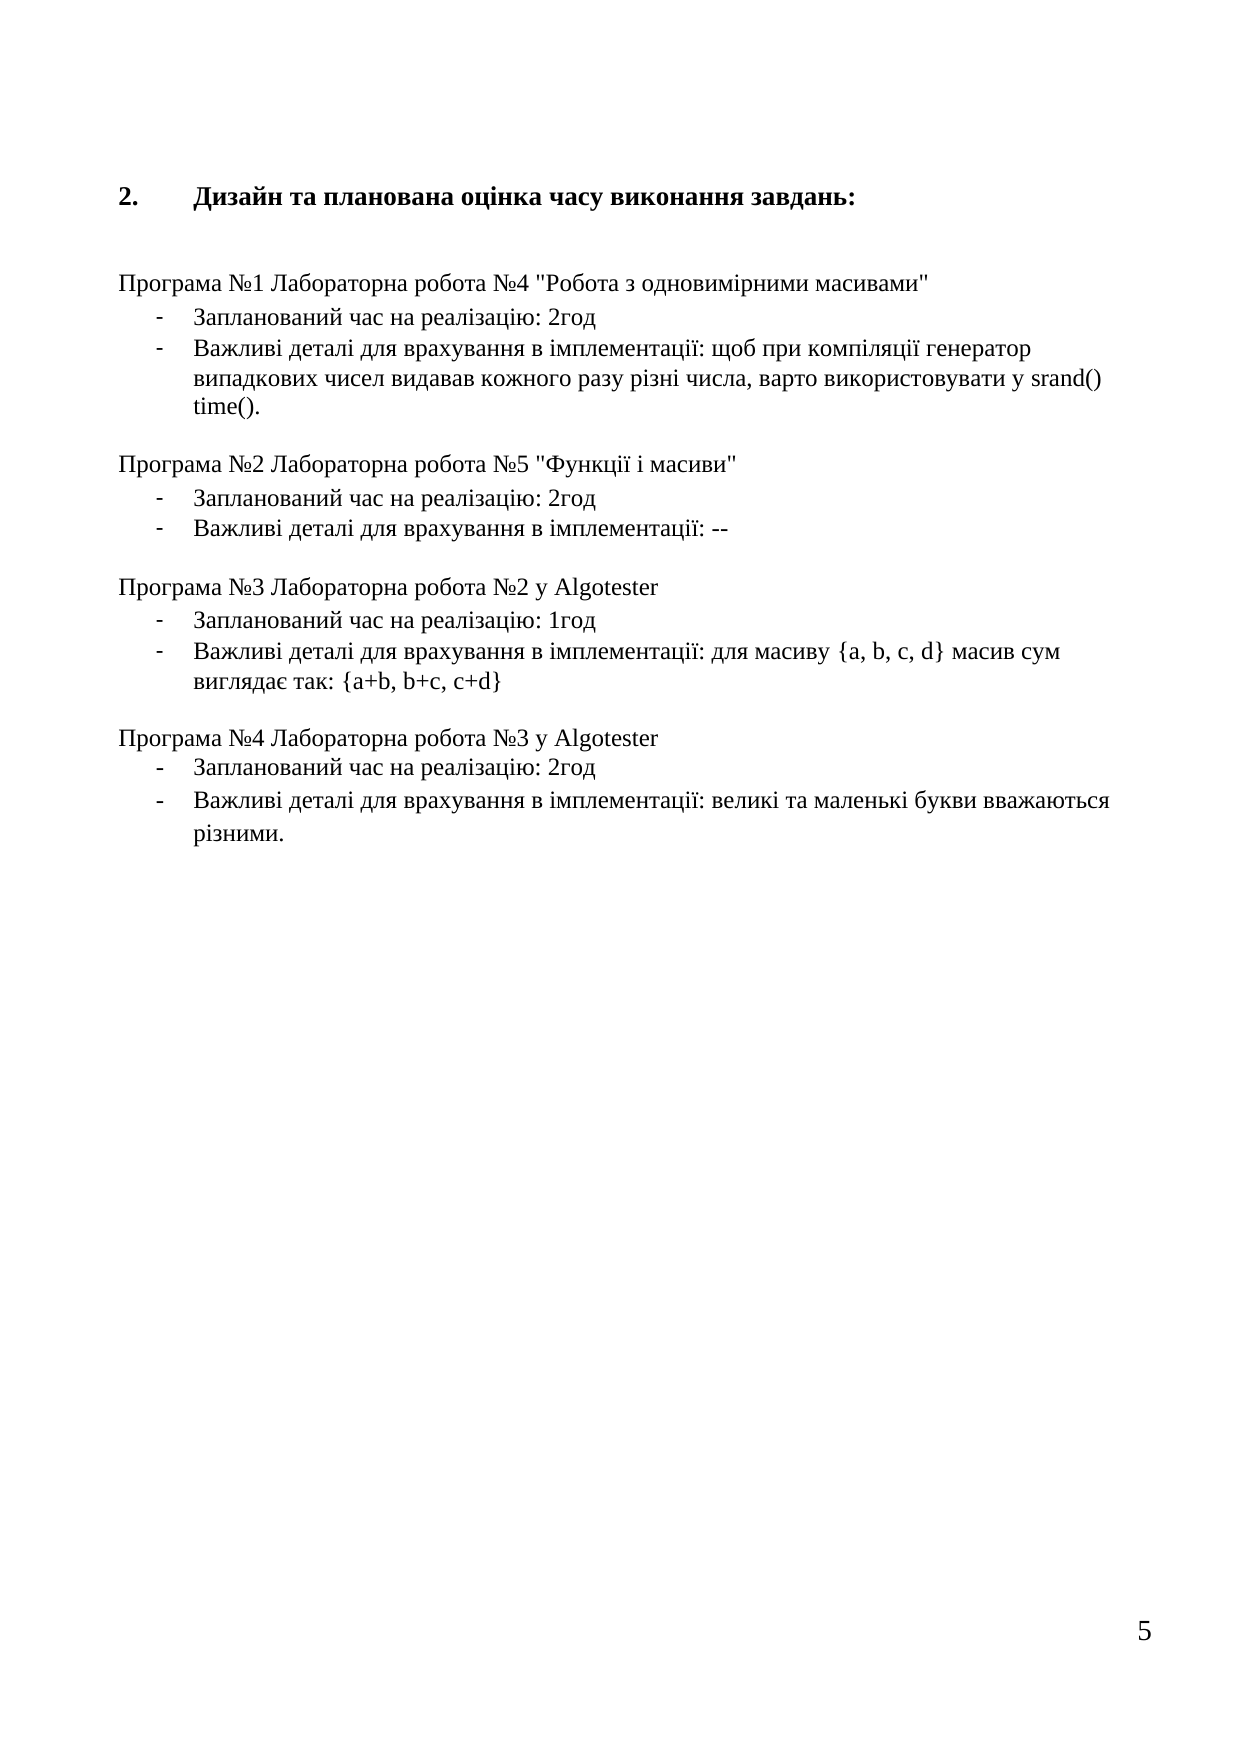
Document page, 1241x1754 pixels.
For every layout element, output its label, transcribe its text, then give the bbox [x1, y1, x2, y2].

text Програма №4 Лабораторна робота №3 у Algotester [118, 723, 1152, 752]
text Програма №2 Лабораторна робота №5 "Функції і масиви" [118, 449, 1152, 478]
list Важливі деталі для врахування в імплементації: для масиву {a, b, c, d} масив сум виглядає так: {a+b, b+c, c+d} [156, 635, 1152, 694]
text Програма №1 Лабораторна робота №4 "Робота з одновимірними масивами" [118, 268, 1152, 297]
list Важливі деталі для врахування в імплементації: великi та маленькi букви вважаються рiзними. [156, 785, 1152, 847]
subtitle 2. Дизайн та планована оцінка часу виконання завдань: [118, 180, 1152, 211]
list Запланований час на реалізацію: 2год [156, 752, 1152, 781]
list Важливі деталі для врахування в імплементації: -- [156, 512, 1152, 543]
list Важливі деталі для врахування в імплементації: щоб при компіляції генератор випадкових чисел видавав кожного разу різні числа, варто використовувати у srand() time(). [156, 332, 1152, 420]
text Програма №3 Лабораторна робота №2 у Algotester [118, 572, 1152, 600]
list Запланований час на реалізацію: 2год [156, 302, 1152, 332]
list Запланований час на реалізацію: 2год [156, 482, 1152, 512]
list Запланований час на реалізацію: 1год [156, 605, 1152, 635]
